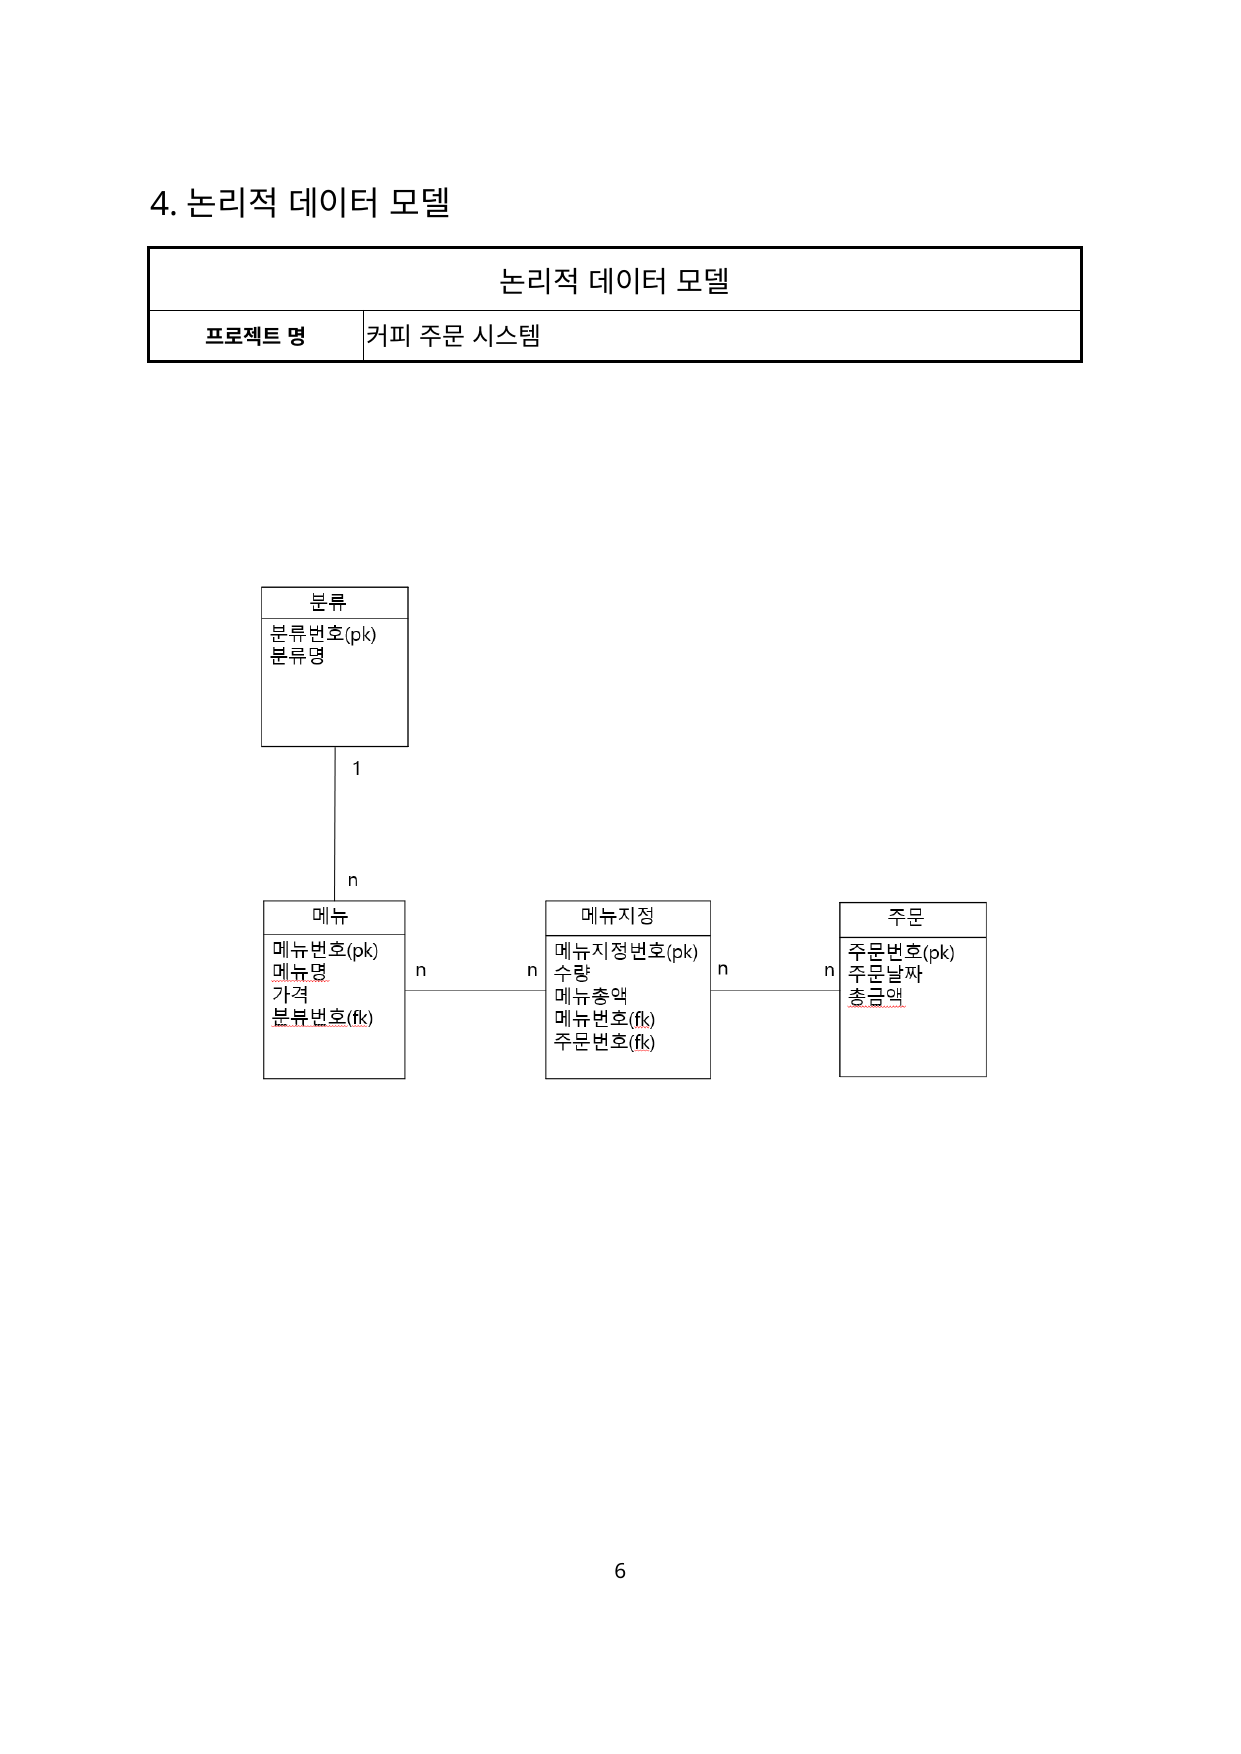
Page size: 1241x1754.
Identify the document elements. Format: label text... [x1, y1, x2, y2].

subtitle 4. 논리적 데이터 모델 [150, 177, 1090, 226]
picture [150, 576, 1091, 1106]
table_header 논리적 데이터 모델 [150, 249, 1080, 310]
table_cell 프로젝트 명 [150, 311, 363, 360]
table_cell 커피 주문 시스템 [364, 311, 1080, 360]
